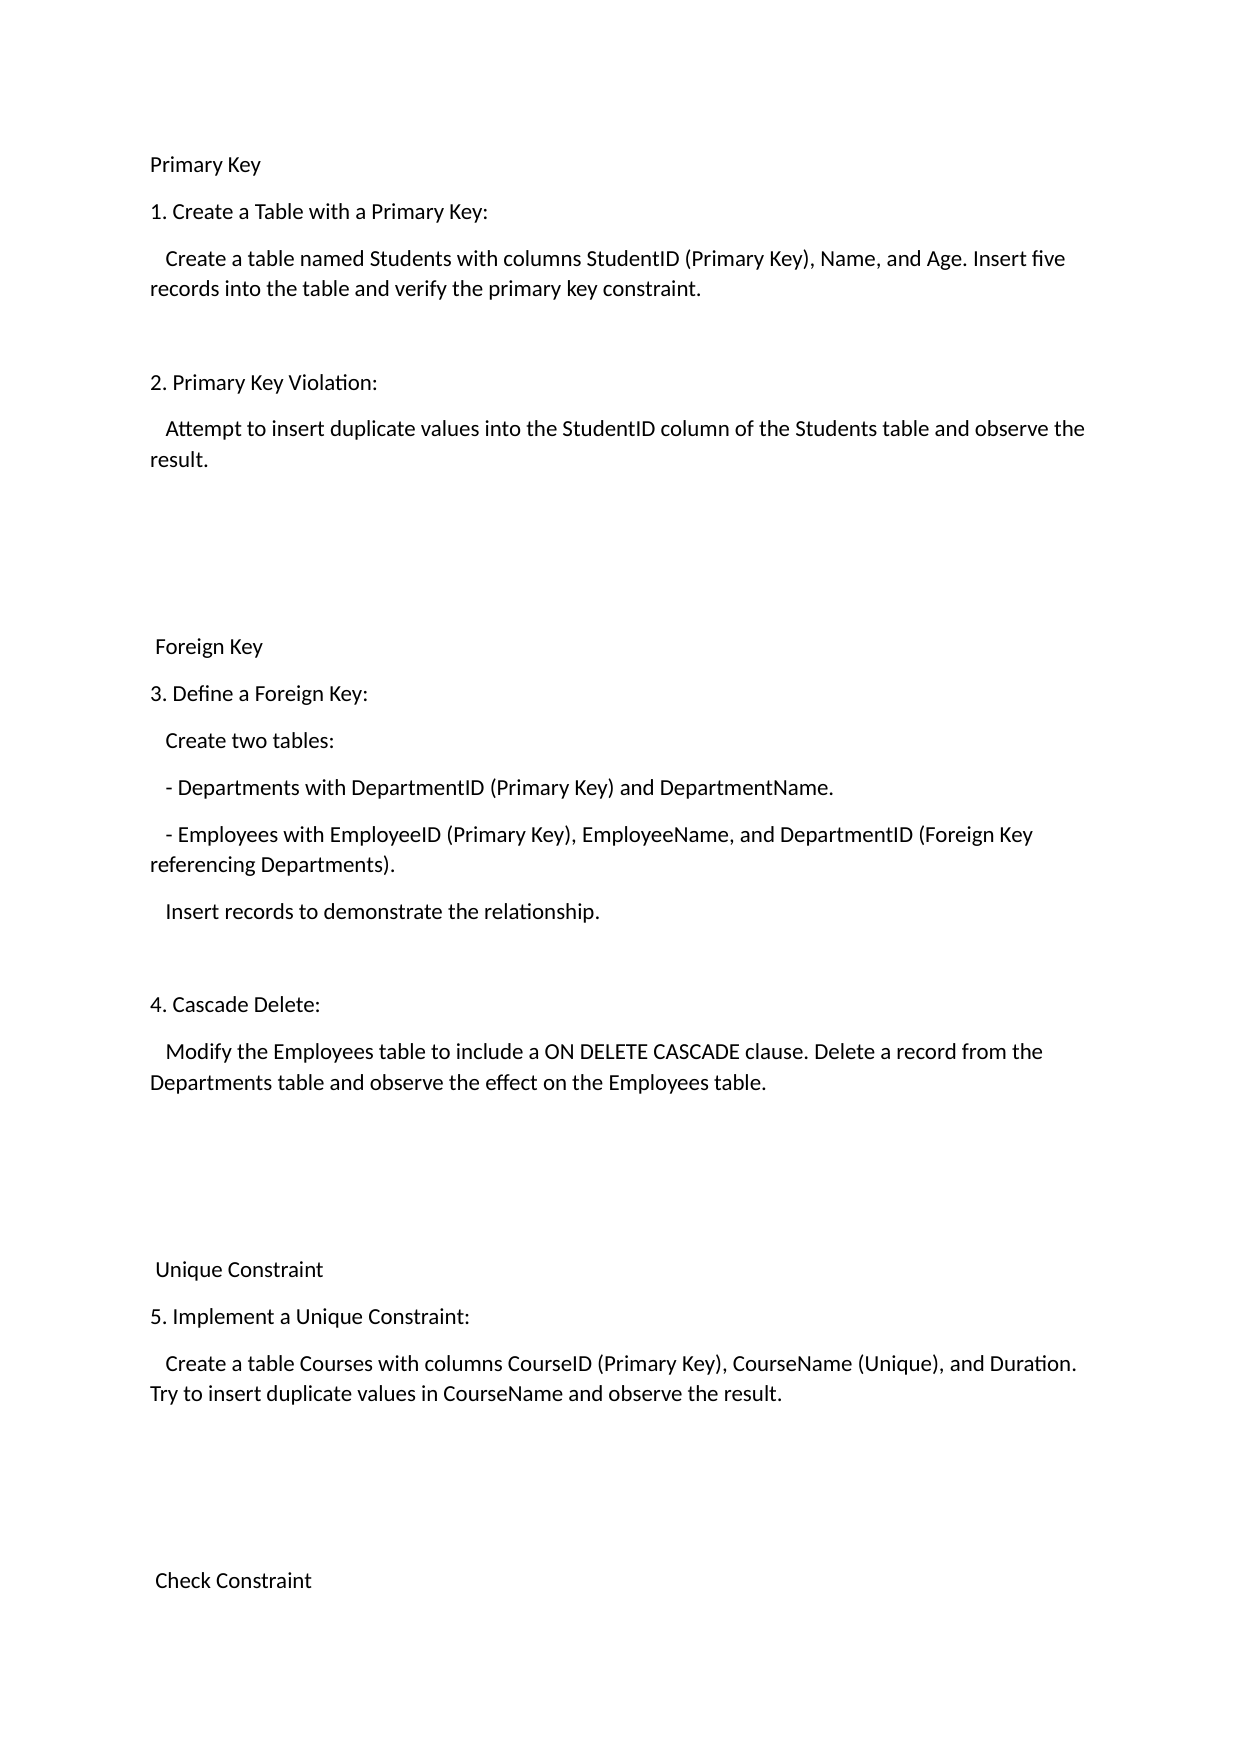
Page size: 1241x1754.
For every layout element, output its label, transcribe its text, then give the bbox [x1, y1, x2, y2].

text Insert records to demonstrate the relationship. [150, 897, 1090, 925]
text - Employees with EmployeeID (Primary Key), EmployeeName, and DepartmentID (Foreign Key referencing Departments). [150, 820, 1090, 878]
text Create a table named Students with columns StudentID (Primary Key), Name, and Age. Insert five records into the table and verify the primary key constraint. [150, 244, 1090, 302]
text Check Constraint [150, 1567, 1090, 1595]
text Modify the Employees table to include a ON DELETE CASCADE clause. Delete a record from the Departments table and observe the effect on the Employees table. [150, 1037, 1090, 1096]
text Attempt to insert duplicate values into the StudentID column of the Students table and observe the result. [150, 414, 1090, 473]
text Create two tables: [150, 726, 1090, 754]
text 5. Implement a Unique Constraint: [150, 1302, 1090, 1330]
text Unique Constraint [150, 1255, 1090, 1283]
text 1. Create a Table with a Primary Key: [150, 197, 1090, 225]
text 4. Cascade Delete: [150, 991, 1090, 1019]
text 3. Define a Foreign Key: [150, 679, 1090, 707]
text Foreign Key [150, 632, 1090, 660]
text Primary Key [150, 150, 1090, 178]
text Create a table Courses with columns CourseID (Primary Key), CourseName (Unique), and Duration. Try to insert duplicate values in CourseName and observe the result. [150, 1349, 1090, 1407]
text 2. Primary Key Violation: [150, 368, 1090, 396]
text - Departments with DepartmentID (Primary Key) and DepartmentName. [150, 773, 1090, 801]
